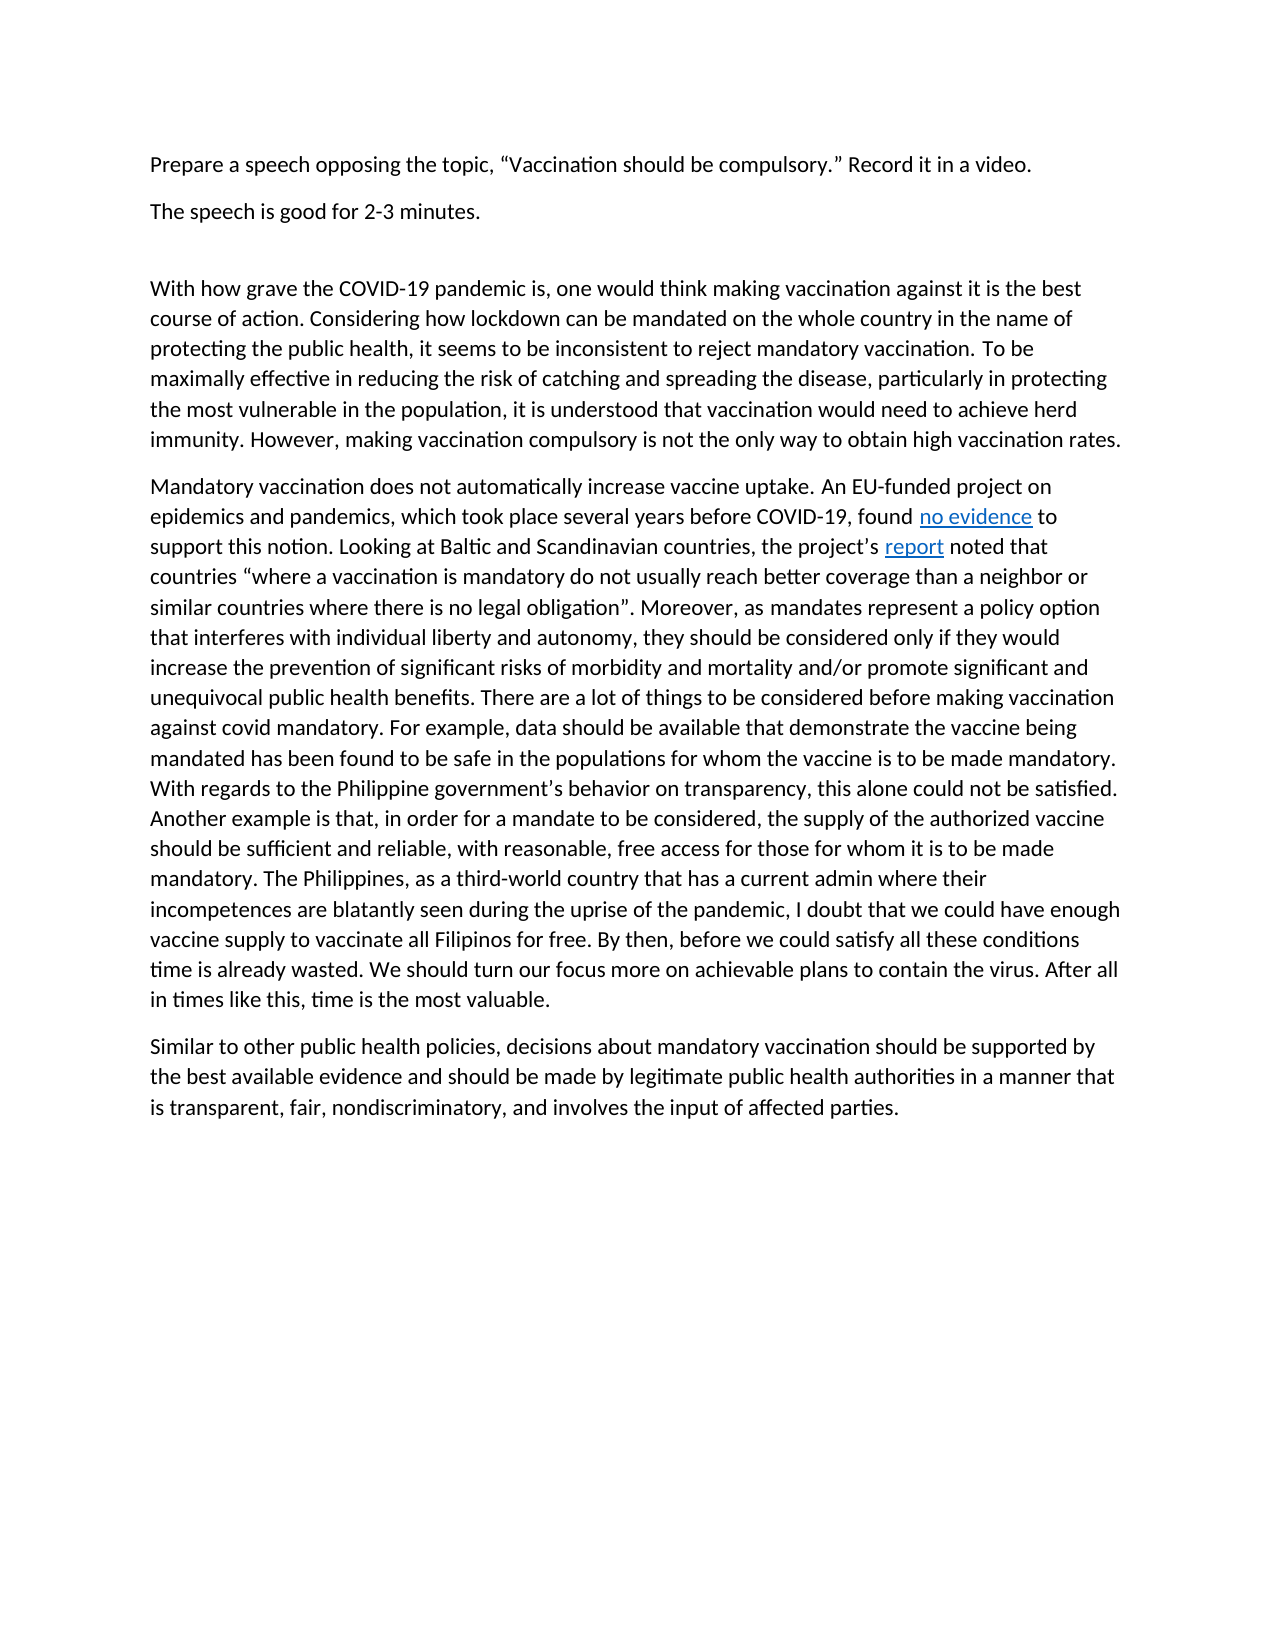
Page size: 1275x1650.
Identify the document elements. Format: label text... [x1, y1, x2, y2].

text Prepare a speech opposing the topic, “Vaccination should be compulsory.” Record it in a video. [150, 150, 1125, 178]
text Similar to other public health policies, decisions about mandatory vaccination should be supported by the best available evidence and should be made by legitimate public health authorities in a manner that is transparent, fair, nondiscriminatory, and involves the input of affected parties. [150, 1032, 1125, 1121]
text With how grave the COVID-19 pandemic is, one would think making vaccination against it is the best course of action. Considering how lockdown can be mandated on the whole country in the name of protecting the public health, it seems to be inconsistent to reject mandatory vaccination. To be maximally effective in reducing the risk of catching and spreading the disease, particularly in protecting the most vulnerable in the population, it is understood that vaccination would need to achieve herd immunity. However, making vaccination compulsory is not the only way to obtain high vaccination rates. [150, 274, 1125, 453]
text The speech is good for 2-3 minutes. [150, 197, 1125, 225]
text Mandatory vaccination does not automatically increase vaccine uptake. An EU-funded project on epidemics and pandemics, which took place several years before COVID-19, found no evidence to support this notion. Looking at Baltic and Scandinavian countries, the project’s report noted that countries “where a vaccination is mandatory do not usually reach better coverage than a neighbor or similar countries where there is no legal obligation”. Moreover, as mandates represent a policy option that interferes with individual liberty and autonomy, they should be considered only if they would increase the prevention of significant risks of morbidity and mortality and/or promote significant and unequivocal public health benefits. There are a lot of things to be considered before making vaccination against covid mandatory. For example, data should be available that demonstrate the vaccine being mandated has been found to be safe in the populations for whom the vaccine is to be made mandatory. With regards to the Philippine government’s behavior on transparency, this alone could not be satisfied. Another example is that, in order for a mandate to be considered, the supply of the authorized vaccine should be sufficient and reliable, with reasonable, free access for those for whom it is to be made mandatory. The Philippines, as a third-world country that has a current admin where their incompetences are blatantly seen during the uprise of the pandemic, I doubt that we could have enough vaccine supply to vaccinate all Filipinos for free. By then, before we could satisfy all these conditions time is already wasted. We should turn our focus more on achievable plans to contain the virus. After all in times like this, time is the most valuable. [150, 472, 1125, 1013]
